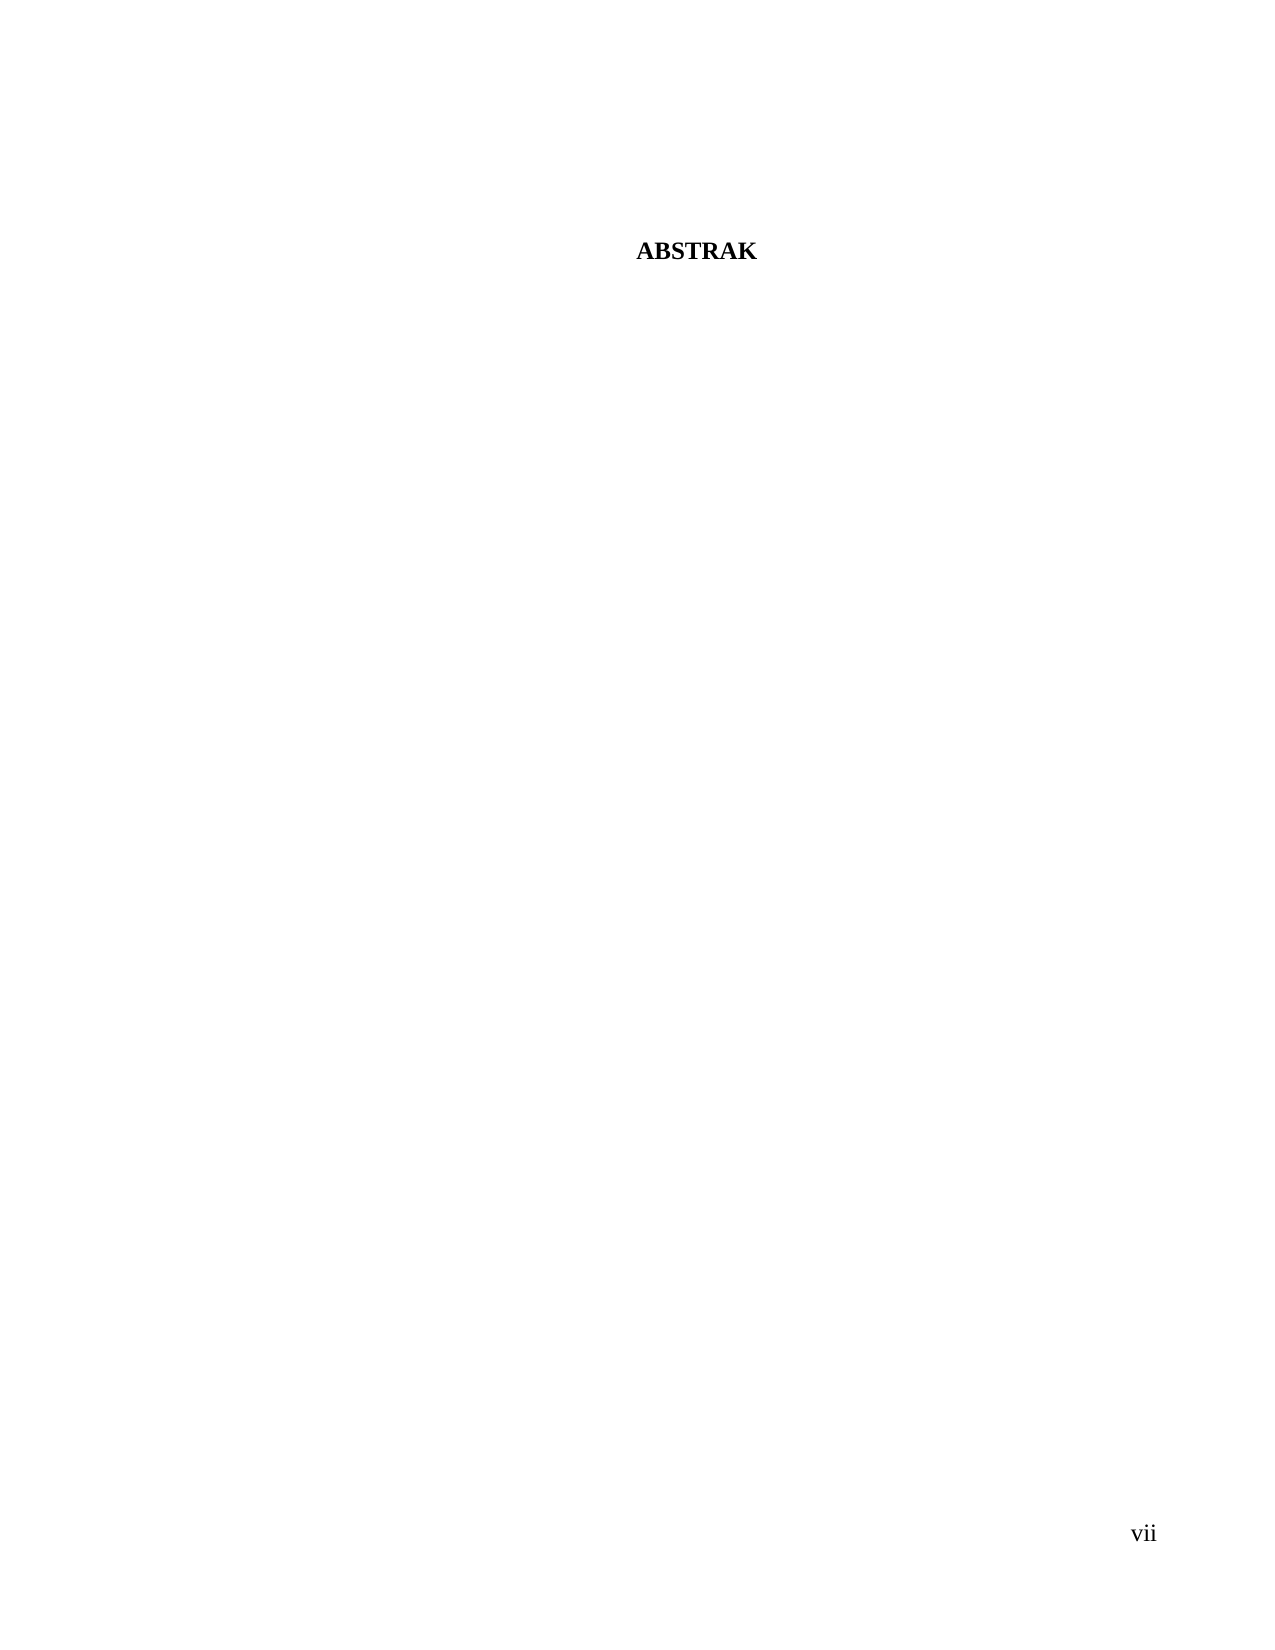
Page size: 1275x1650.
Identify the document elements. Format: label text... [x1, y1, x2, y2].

subtitle ABSTRAK [236, 236, 1157, 265]
